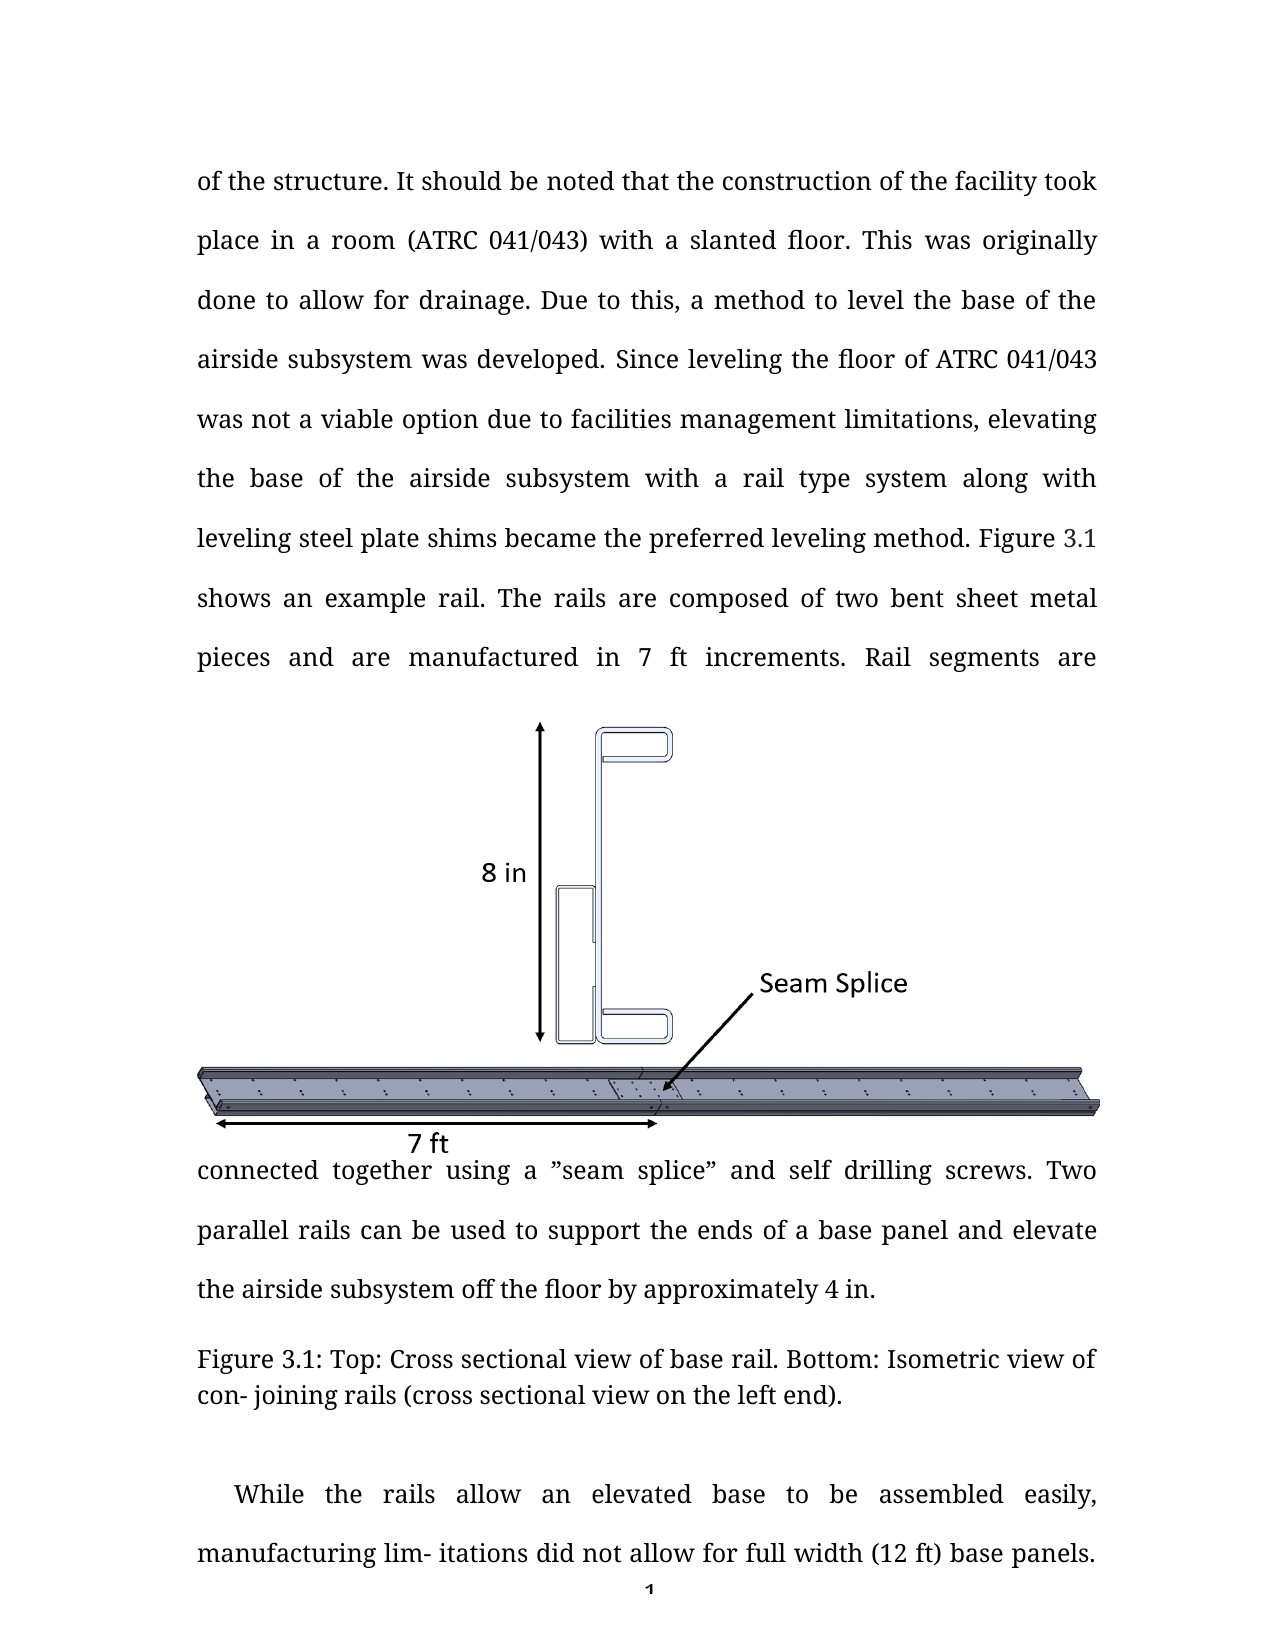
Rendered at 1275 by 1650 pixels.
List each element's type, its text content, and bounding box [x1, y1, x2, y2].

text of the structure. It should be noted that the construction of the facility took place in a room (ATRC 041/043) with a slanted floor. This was originally done to allow for drainage. Due to this, a method to level the base of the airside subsystem was developed. Since leveling the floor of ATRC 041/043 was not a viable option due to facilities management limitations, elevating the base of the airside subsystem with a rail type system along with leveling steel plate shims became the preferred leveling method. Figure 3.1 shows an example rail. The rails are composed of two bent sheet metal pieces and are manufactured in 7 ft increments. Rail segments are connected together using a ”seam splice” and self drilling screws. Two parallel rails can be used to support the ends of a base panel and elevate the airside subsystem off the floor by approximately 4 in. [197, 163, 1097, 721]
picture [196, 721, 1101, 1153]
text of the structure. It should be noted that the construction of the facility took place in a room (ATRC 041/043) with a slanted floor. This was originally done to allow for drainage. Due to this, a method to level the base of the airside subsystem was developed. Since leveling the floor of ATRC 041/043 was not a viable option due to facilities management limitations, elevating the base of the airside subsystem with a rail type system along with leveling steel plate shims became the preferred leveling method. Figure 3.1 shows an example rail. The rails are composed of two bent sheet metal pieces and are manufactured in 7 ft increments. Rail segments are connected together using a ”seam splice” and self drilling screws. Two parallel rails can be used to support the ends of a base panel and elevate the airside subsystem off the floor by approximately 4 in. [197, 1153, 1097, 1306]
text Figure 3.1: Top: Cross sectional view of base rail. Bottom: Isometric view of con- joining rails (cross sectional view on the left end). [197, 1342, 1097, 1412]
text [197, 1477, 1097, 1570]
